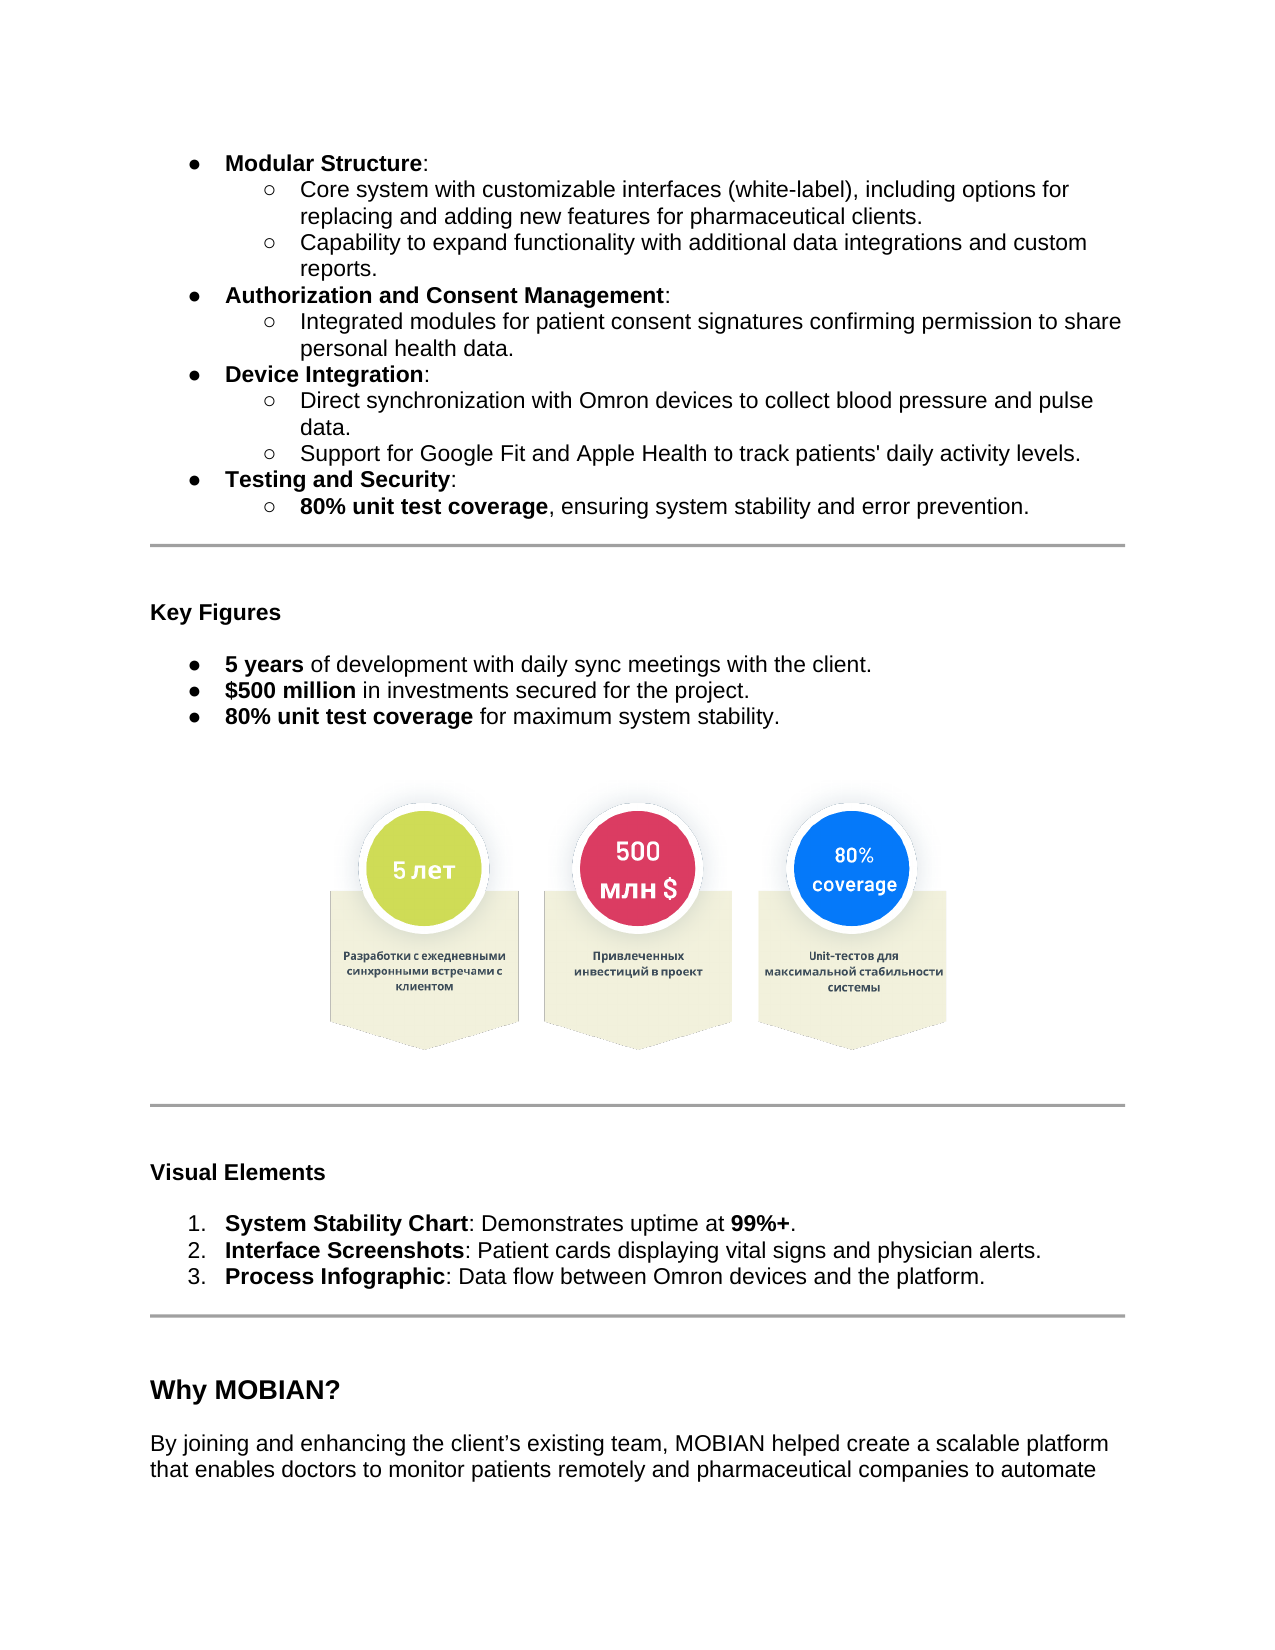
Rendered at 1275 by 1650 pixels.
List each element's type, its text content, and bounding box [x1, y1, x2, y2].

list Device Integration: [187, 361, 1125, 387]
list Integrated modules for patient consent signatures confirming permission to share personal health data. [262, 308, 1125, 361]
list Testing and Security: [187, 466, 1125, 493]
list System Stability Chart: Demonstrates uptime at 99%+. [187, 1210, 1125, 1237]
list 5 years of development with daily sync meetings with the client. [187, 651, 1125, 677]
subtitle Visual Elements [150, 1159, 1125, 1185]
list Process Infographic: Data flow between Omron devices and the platform. [187, 1263, 1125, 1289]
picture [286, 754, 989, 1079]
list 80% unit test coverage for maximum system stability. [187, 703, 1125, 729]
list Authorization and Consent Management: [187, 282, 1125, 308]
subtitle Key Figures [150, 599, 1125, 626]
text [150, 1430, 1125, 1483]
list Interface Screenshots: Patient cards displaying vital signs and physician alerts. [187, 1237, 1125, 1263]
list Support for Google Fit and Apple Health to track patients' daily activity levels. [262, 440, 1125, 466]
list Direct synchronization with Omron devices to collect blood pressure and pulse data. [262, 387, 1125, 440]
list $500 million in investments secured for the project. [187, 677, 1125, 703]
list Capability to expand functionality with additional data integrations and custom reports. [262, 229, 1125, 282]
list 80% unit test coverage, ensuring system stability and error prevention. [262, 493, 1125, 519]
list Modular Structure: [187, 150, 1125, 176]
subtitle Why MOBIAN? [150, 1374, 1125, 1405]
list Core system with customizable interfaces (white-label), including options for replacing and adding new features for pharmaceutical clients. [262, 176, 1125, 229]
